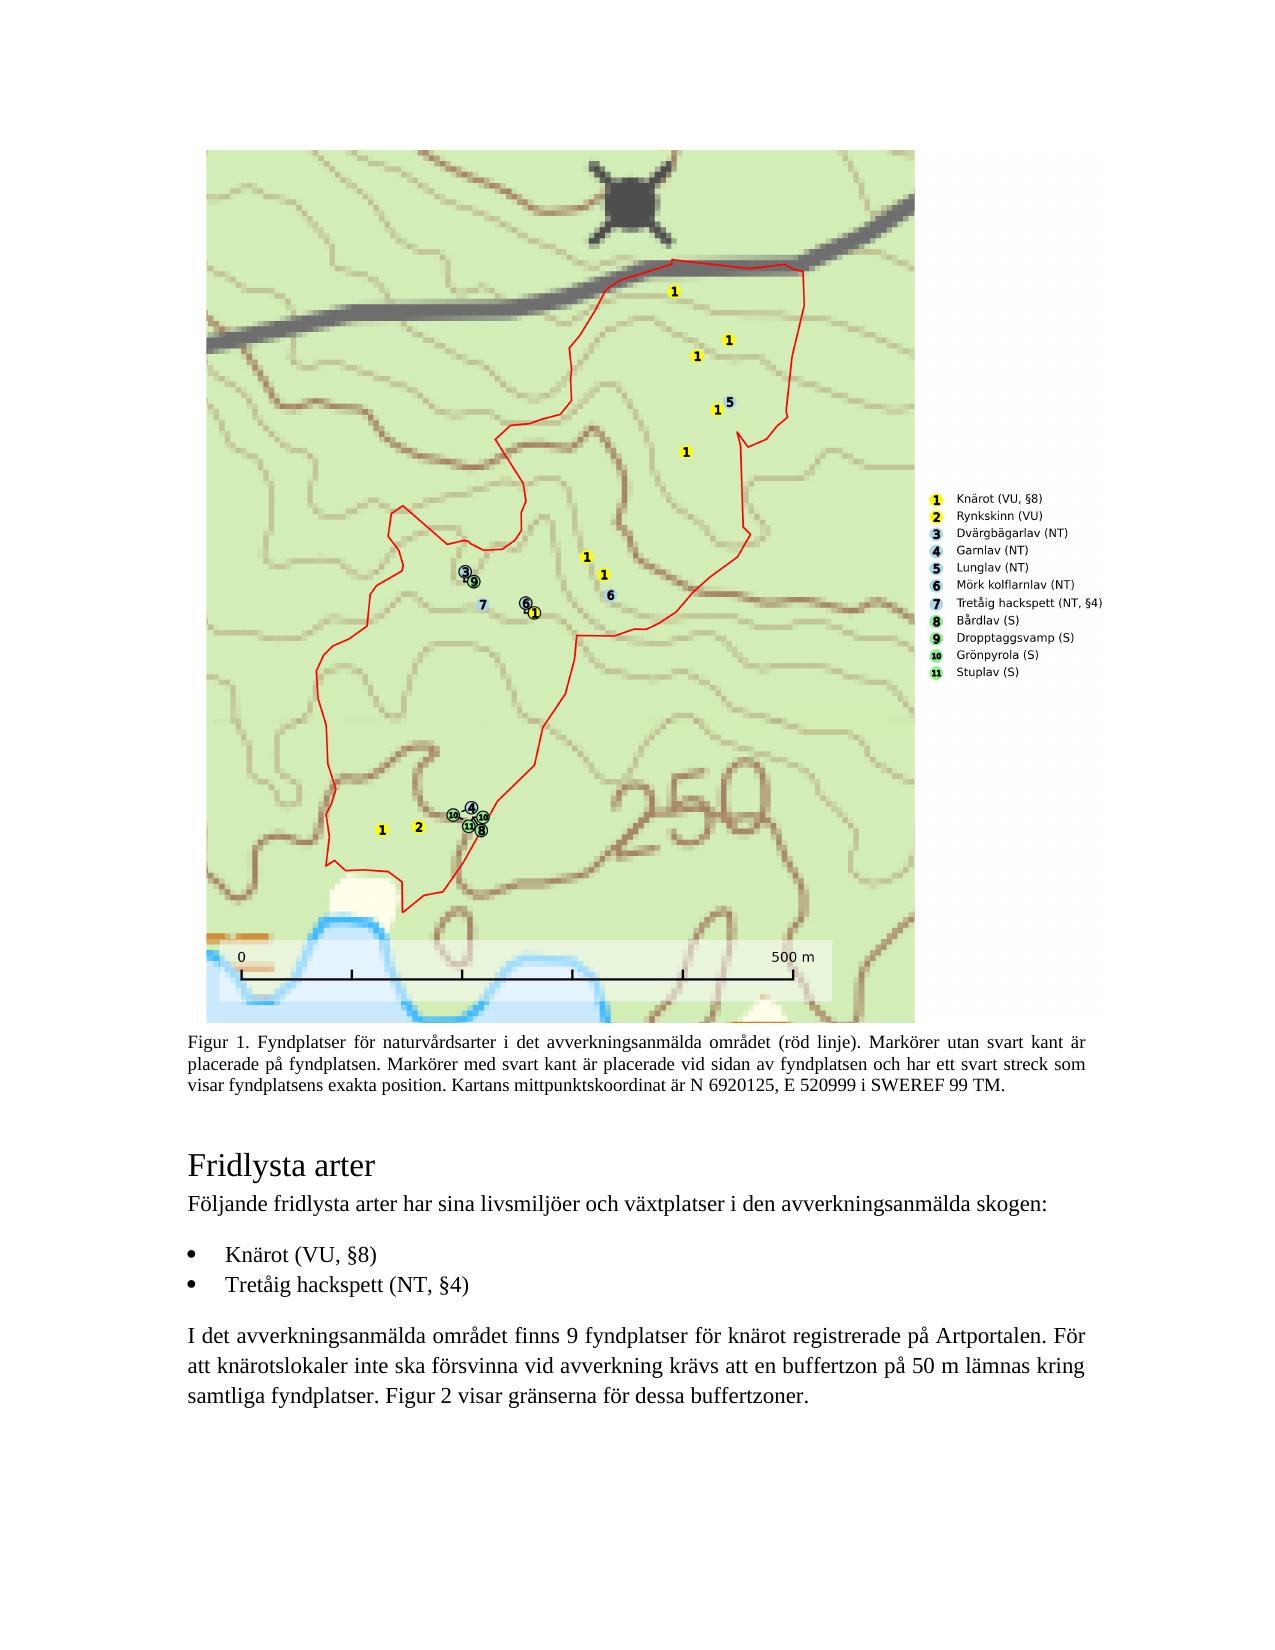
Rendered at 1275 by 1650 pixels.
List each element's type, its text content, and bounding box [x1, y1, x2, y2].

list Tretåig hackspett (NT, §4) [187, 1271, 1087, 1297]
text I det avverkningsanmälda området finns 9 fyndplatser för knärot registrerade på Artportalen. För att knärotslokaler inte ska försvinna vid avverkning krävs att en buffertzon på 50 m lämnas kring samtliga fyndplatser. Figur 2 visar gränserna för dessa buffertzoner. [187, 1322, 1087, 1409]
text Figur 1. Fyndplatser för naturvårdsarter i det avverkningsanmälda området (röd linje). Markörer utan svart kant är placerade på fyndplatsen. Markörer med svart kant är placerade vid sidan av fyndplatsen och har ett svart streck som visar fyndplatsens exakta position. Kartans mittpunktskoordinat är N 6920125, E 520999 i SWEREF 99 TM. [187, 1031, 1087, 1096]
text Följande fridlysta arter har sina livsmiljöer och växtplatser i den avverkningsanmälda skogen: [187, 1189, 1087, 1216]
subtitle Fridlysta arter [187, 1146, 1087, 1184]
list Knärot (VU, §8) [187, 1241, 1087, 1267]
picture [206, 150, 1107, 1023]
